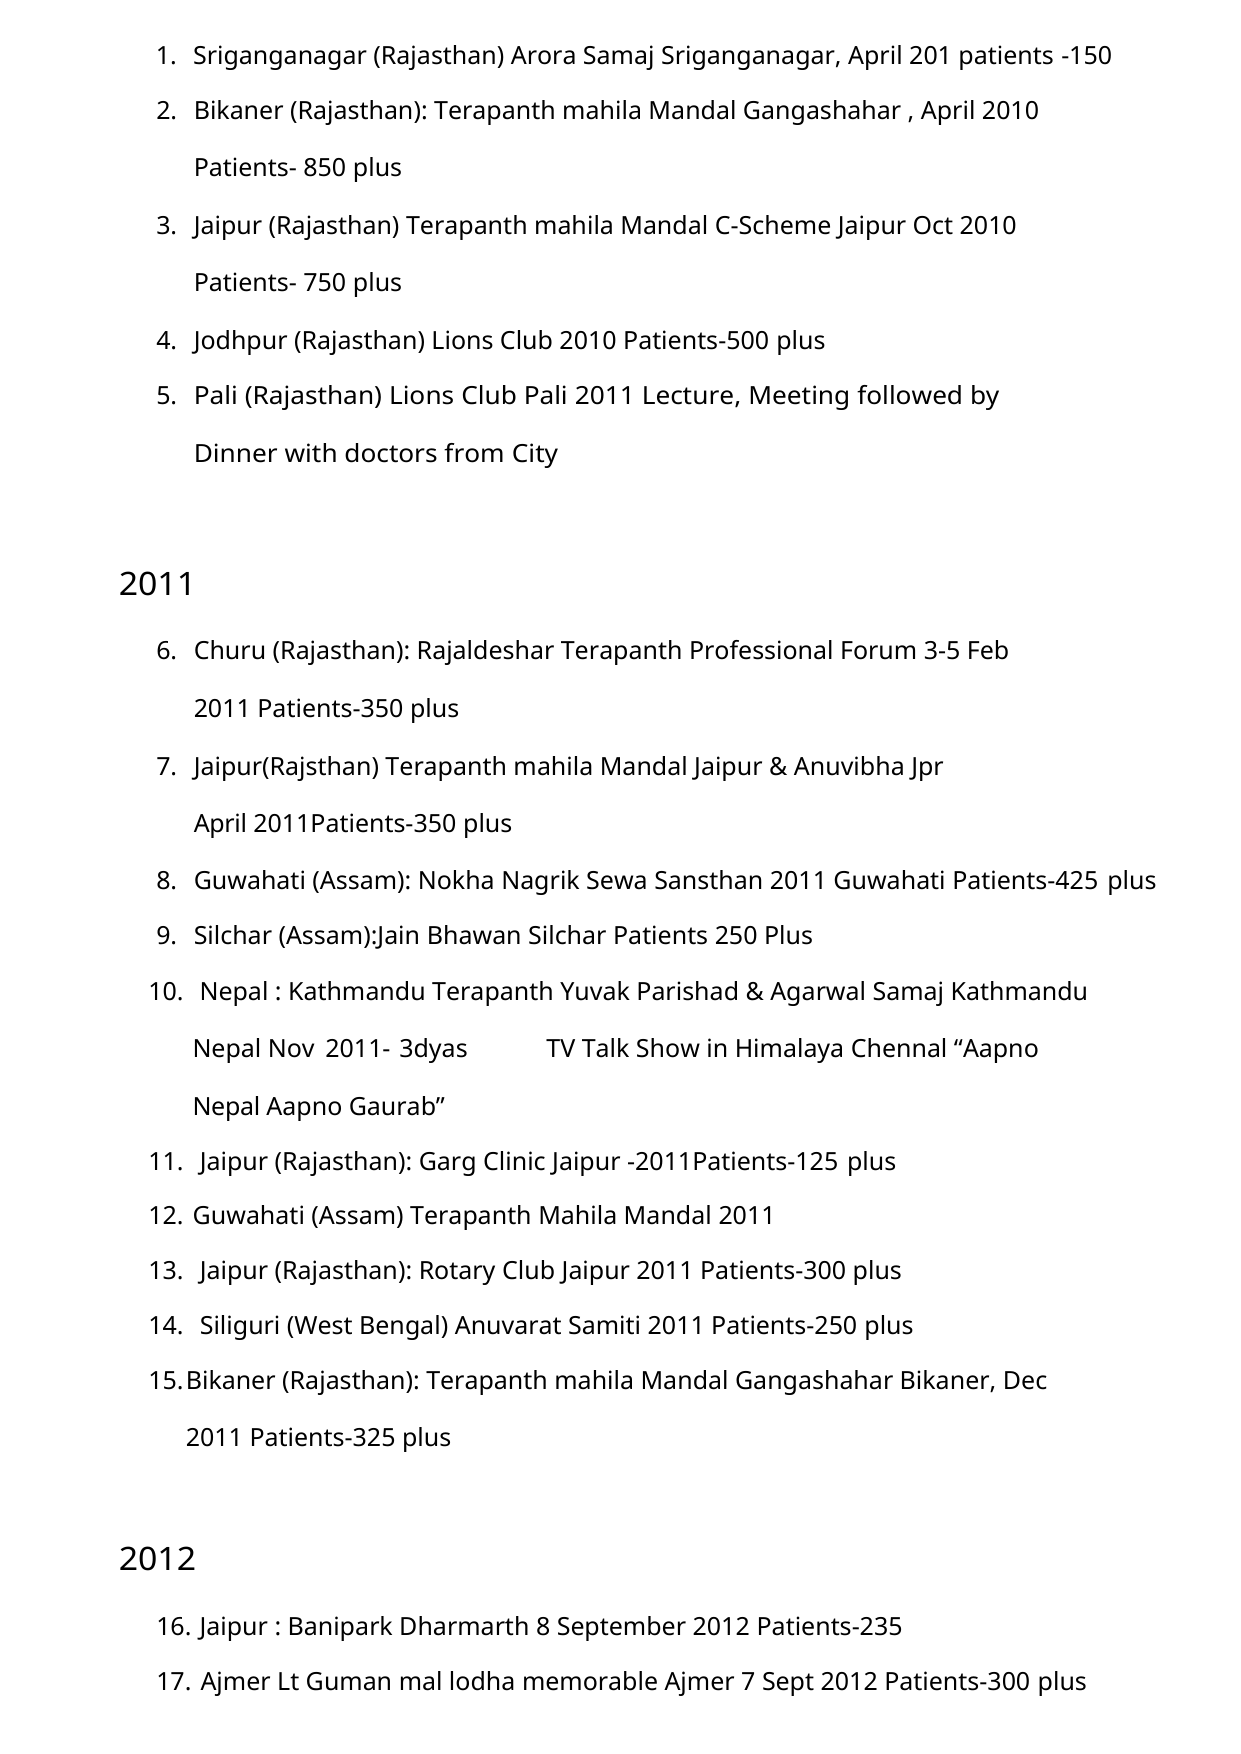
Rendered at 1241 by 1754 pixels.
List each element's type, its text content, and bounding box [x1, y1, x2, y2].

list Nepal : Kathmandu Terapanth Yuvak Parishad & Agarwal Samaj Kathmandu Nepal Nov 2011- 3dyas TV Talk Show in Himalaya Chennal “Aapno Nepal Aapno Gaurab” [148, 973, 1101, 1123]
list Guwahati (Assam) Terapanth Mahila Mandal 2011 [148, 1198, 1163, 1232]
list Bikaner (Rajasthan): Terapanth mahila Mandal Gangashahar , April 2010 Patients- 850 plus [156, 93, 1110, 184]
list Jaipur (Rajasthan): Rotary Club Jaipur 2011 Patients-300 plus [148, 1252, 1163, 1287]
list Jodhpur (Rajasthan) Lions Club 2010 Patients-500 plus [156, 323, 1163, 357]
list Sriganganagar (Rajasthan) Arora Samaj Sriganganagar, April 201 patients -150 [156, 37, 1163, 72]
list Pali (Rajasthan) Lions Club Pali 2011 Lecture, Meeting followed by Dinner with doctors from City [156, 377, 1063, 469]
text 2012 [118, 1536, 1163, 1580]
list Ajmer Lt Guman mal lodha memorable Ajmer 7 Sept 2012 Patients-300 plus [156, 1664, 1163, 1698]
list Siliguri (West Bengal) Anuvarat Samiti 2011 Patients-250 plus [148, 1308, 1163, 1342]
list Jaipur (Rajasthan): Garg Clinic Jaipur -2011Patients-125 plus [148, 1147, 1163, 1176]
text 2011 [118, 561, 1163, 605]
list Silchar (Assam):Jain Bhawan Silchar Patients 250 Plus [156, 918, 1163, 952]
list Guwahati (Assam): Nokha Nagrik Sewa Sansthan 2011 Guwahati Patients-425 plus [156, 863, 1163, 897]
list Jaipur : Banipark Dharmarth 8 September 2012 Patients-235 [156, 1609, 1163, 1643]
list Churu (Rajasthan): Rajaldeshar Terapanth Professional Forum 3-5 Feb 2011 Patients-350 plus [156, 633, 1033, 725]
list Bikaner (Rajasthan): Terapanth mahila Mandal Gangashahar Bikaner, Dec 2011 Patients-325 plus [148, 1363, 1073, 1454]
list Jaipur(Rajsthan) Terapanth mahila Mandal Jaipur & Anuvibha Jpr April 2011Patients-350 plus [156, 749, 982, 840]
list Jaipur (Rajasthan) Terapanth mahila Mandal C-Scheme Jaipur Oct 2010 Patients- 750 plus [156, 208, 1120, 299]
